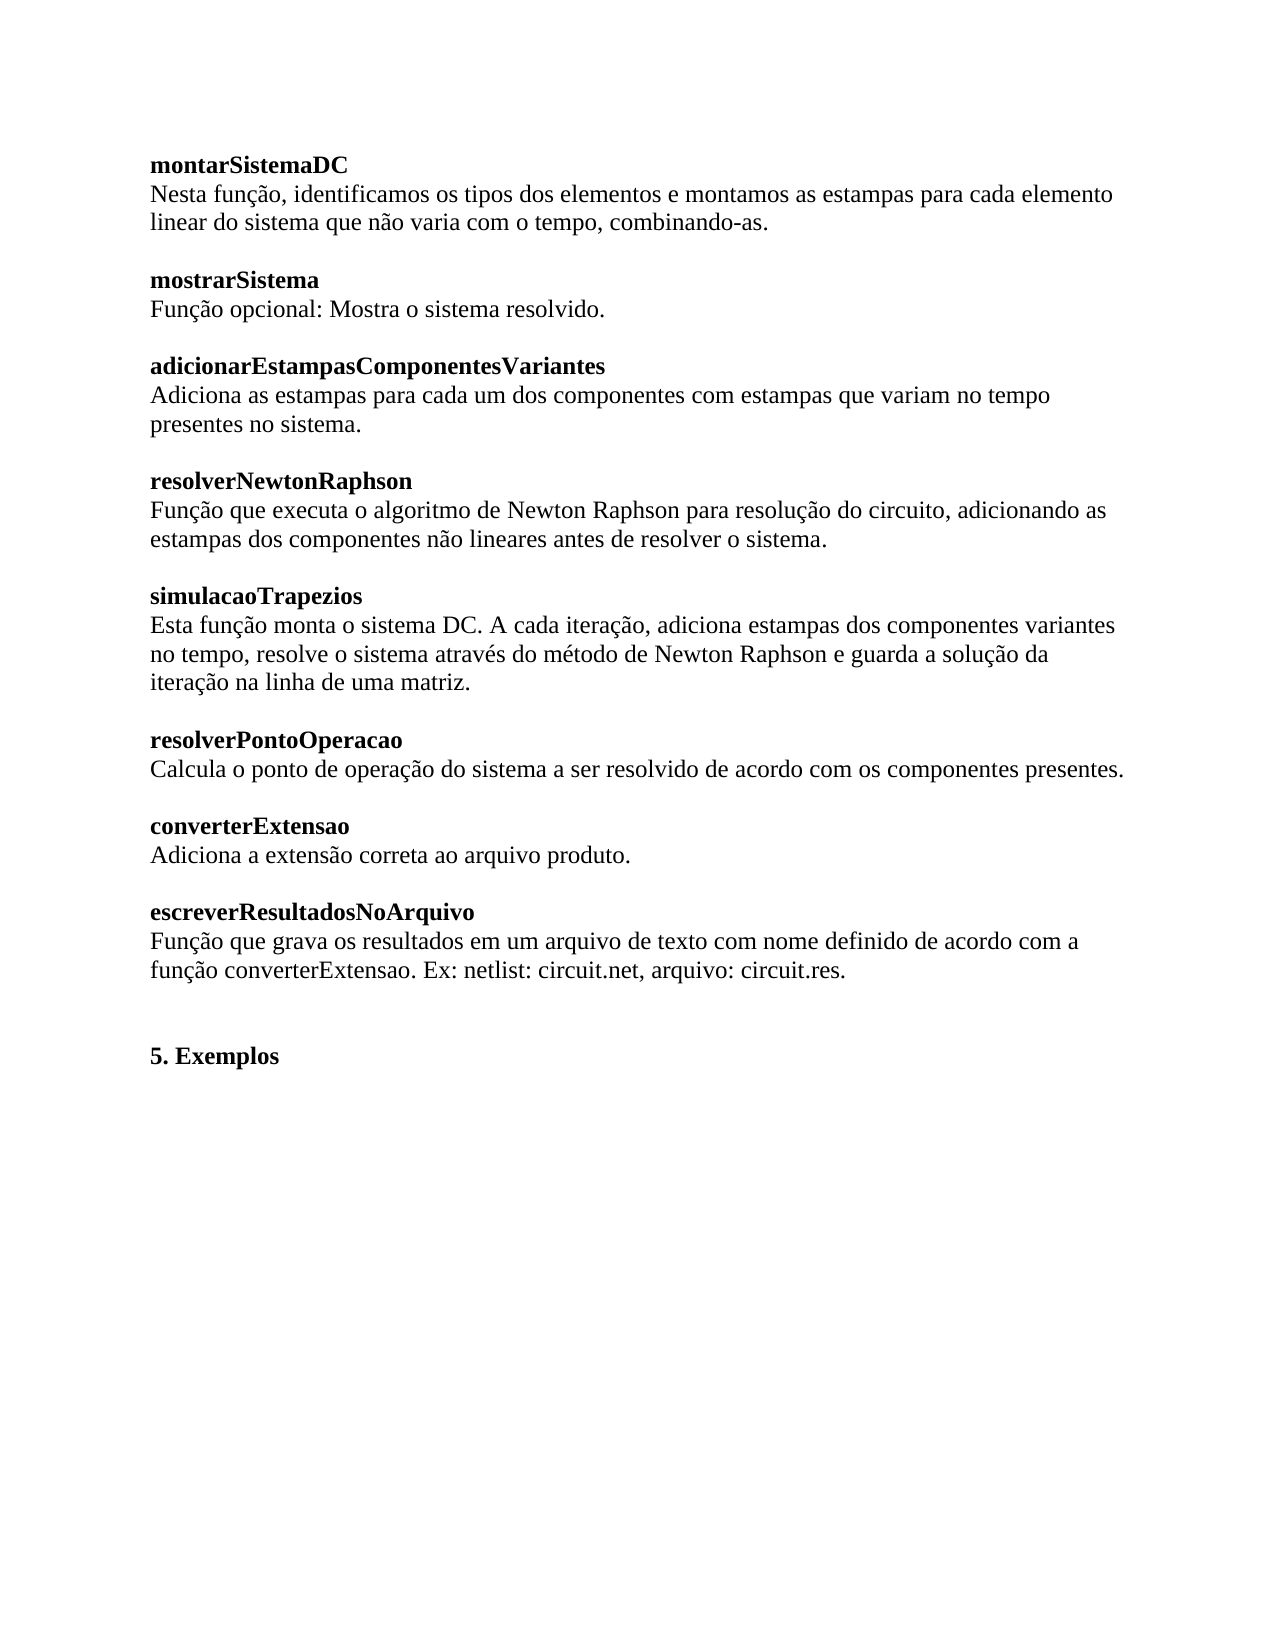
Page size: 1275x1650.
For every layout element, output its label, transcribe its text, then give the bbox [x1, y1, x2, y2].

text Função que executa o algoritmo de Newton Raphson para resolução do circuito, adicionando as estampas dos componentes não lineares antes de resolver o sistema. [150, 495, 1125, 552]
text resolverNewtonRaphson [150, 466, 1125, 495]
text Adiciona as estampas para cada um dos componentes com estampas que variam no tempo presentes no sistema. [150, 380, 1125, 437]
text converterExtensao [150, 811, 1125, 840]
text Esta função monta o sistema DC. A cada iteração, adiciona estampas dos componentes variantes no tempo, resolve o sistema através do método de Newton Raphson e guarda a solução da iteração na linha de uma matriz. [150, 610, 1125, 696]
text Adiciona a extensão correta ao arquivo produto. [150, 840, 1125, 869]
text Calcula o ponto de operação do sistema a ser resolvido de acordo com os componentes presentes. [150, 754, 1125, 782]
text escreverResultadosNoArquivo [150, 897, 1125, 926]
text Nesta função, identificamos os tipos dos elementos e montamos as estampas para cada elemento linear do sistema que não varia com o tempo, combinando-as. [150, 179, 1125, 236]
text Função opcional: Mostra o sistema resolvido. [150, 294, 1125, 322]
text mostrarSistema [150, 265, 1125, 294]
text simulacaoTrapezios [150, 581, 1125, 610]
text adicionarEstampasComponentesVariantes [150, 351, 1125, 380]
text montarSistemaDC [150, 150, 1125, 179]
text 5. Exemplos [150, 1041, 1125, 1070]
text resolverPontoOperacao [150, 725, 1125, 754]
text Função que grava os resultados em um arquivo de texto com nome definido de acordo com a função converterExtensao. Ex: netlist: circuit.net, arquivo: circuit.res. [150, 926, 1125, 984]
